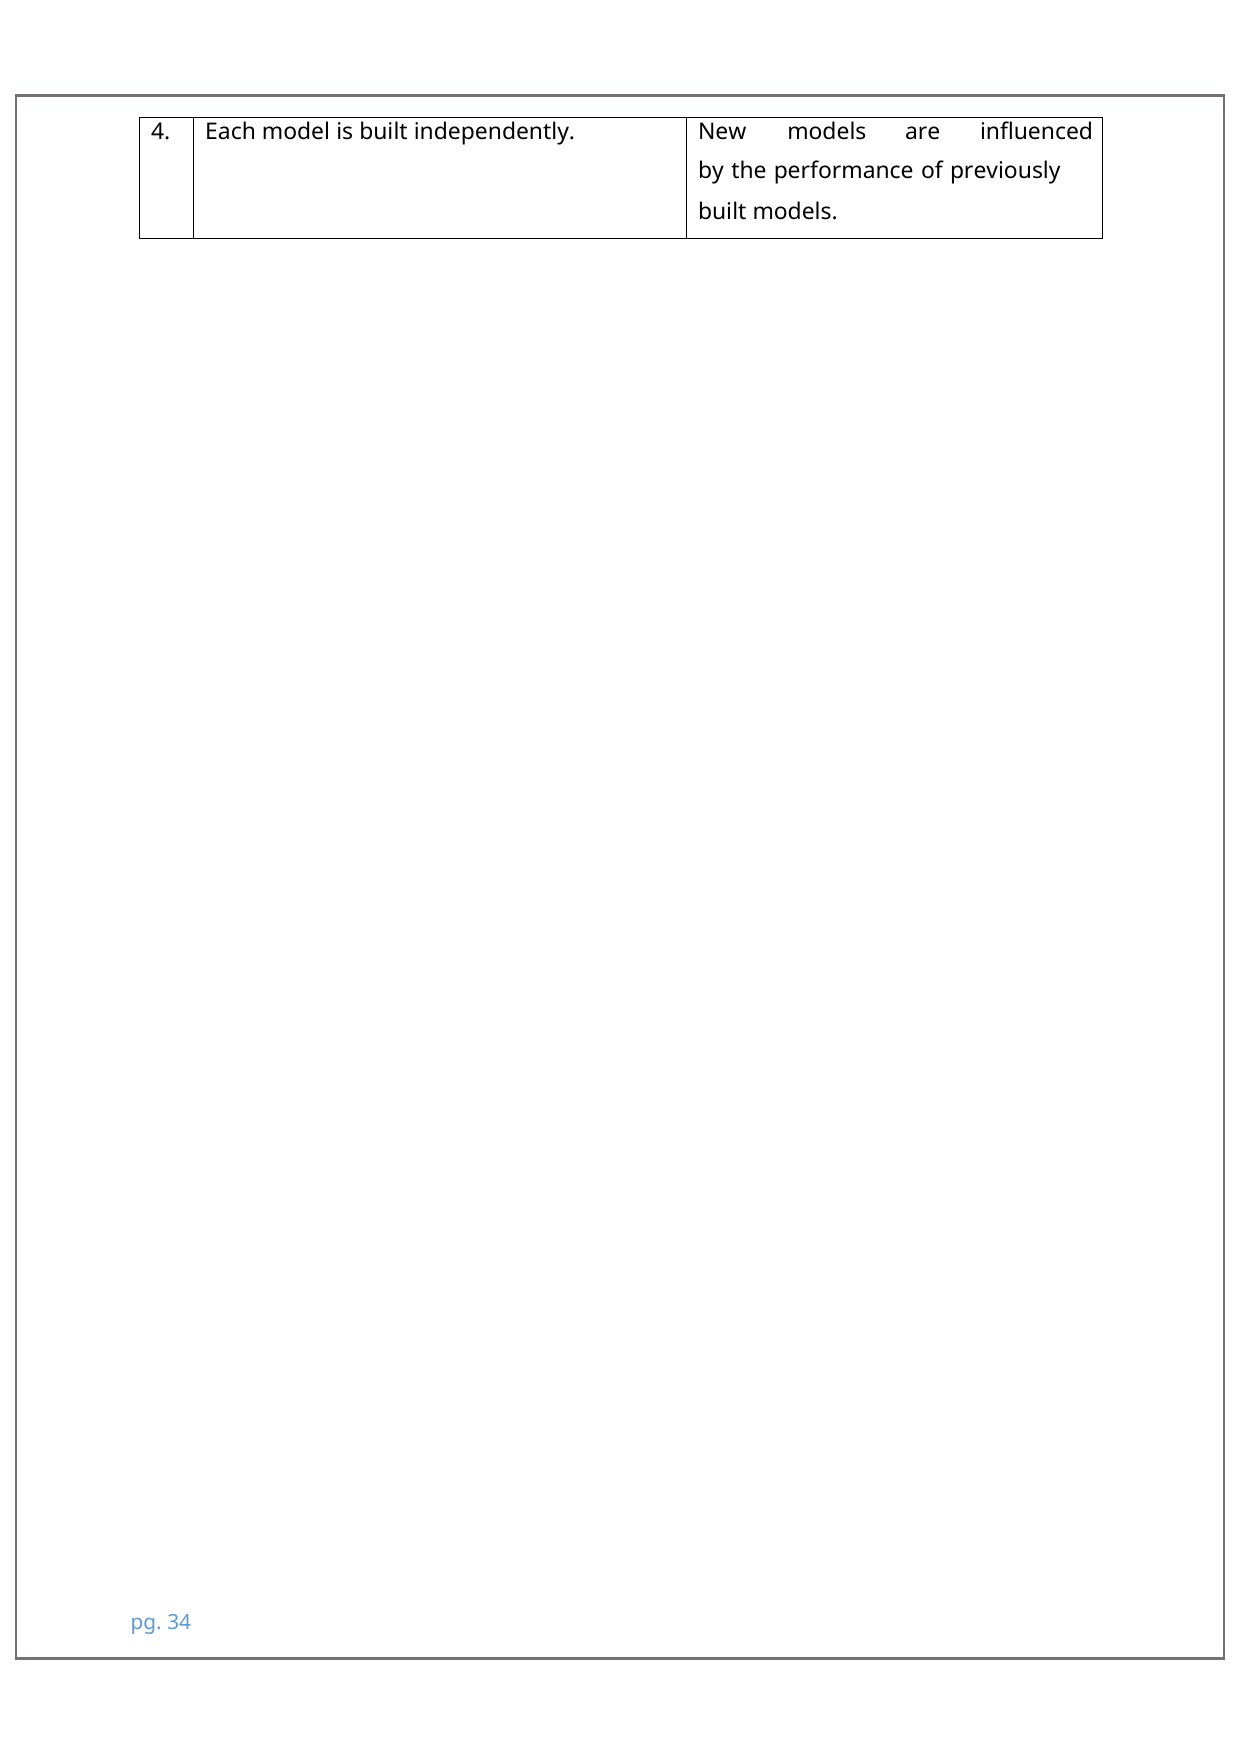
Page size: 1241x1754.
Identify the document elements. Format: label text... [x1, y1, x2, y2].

table_cell New models are influenced by the performance of previously built models. [687, 118, 1102, 238]
table_cell 4. [140, 118, 193, 238]
table_cell Each model is built independently. [194, 118, 686, 238]
